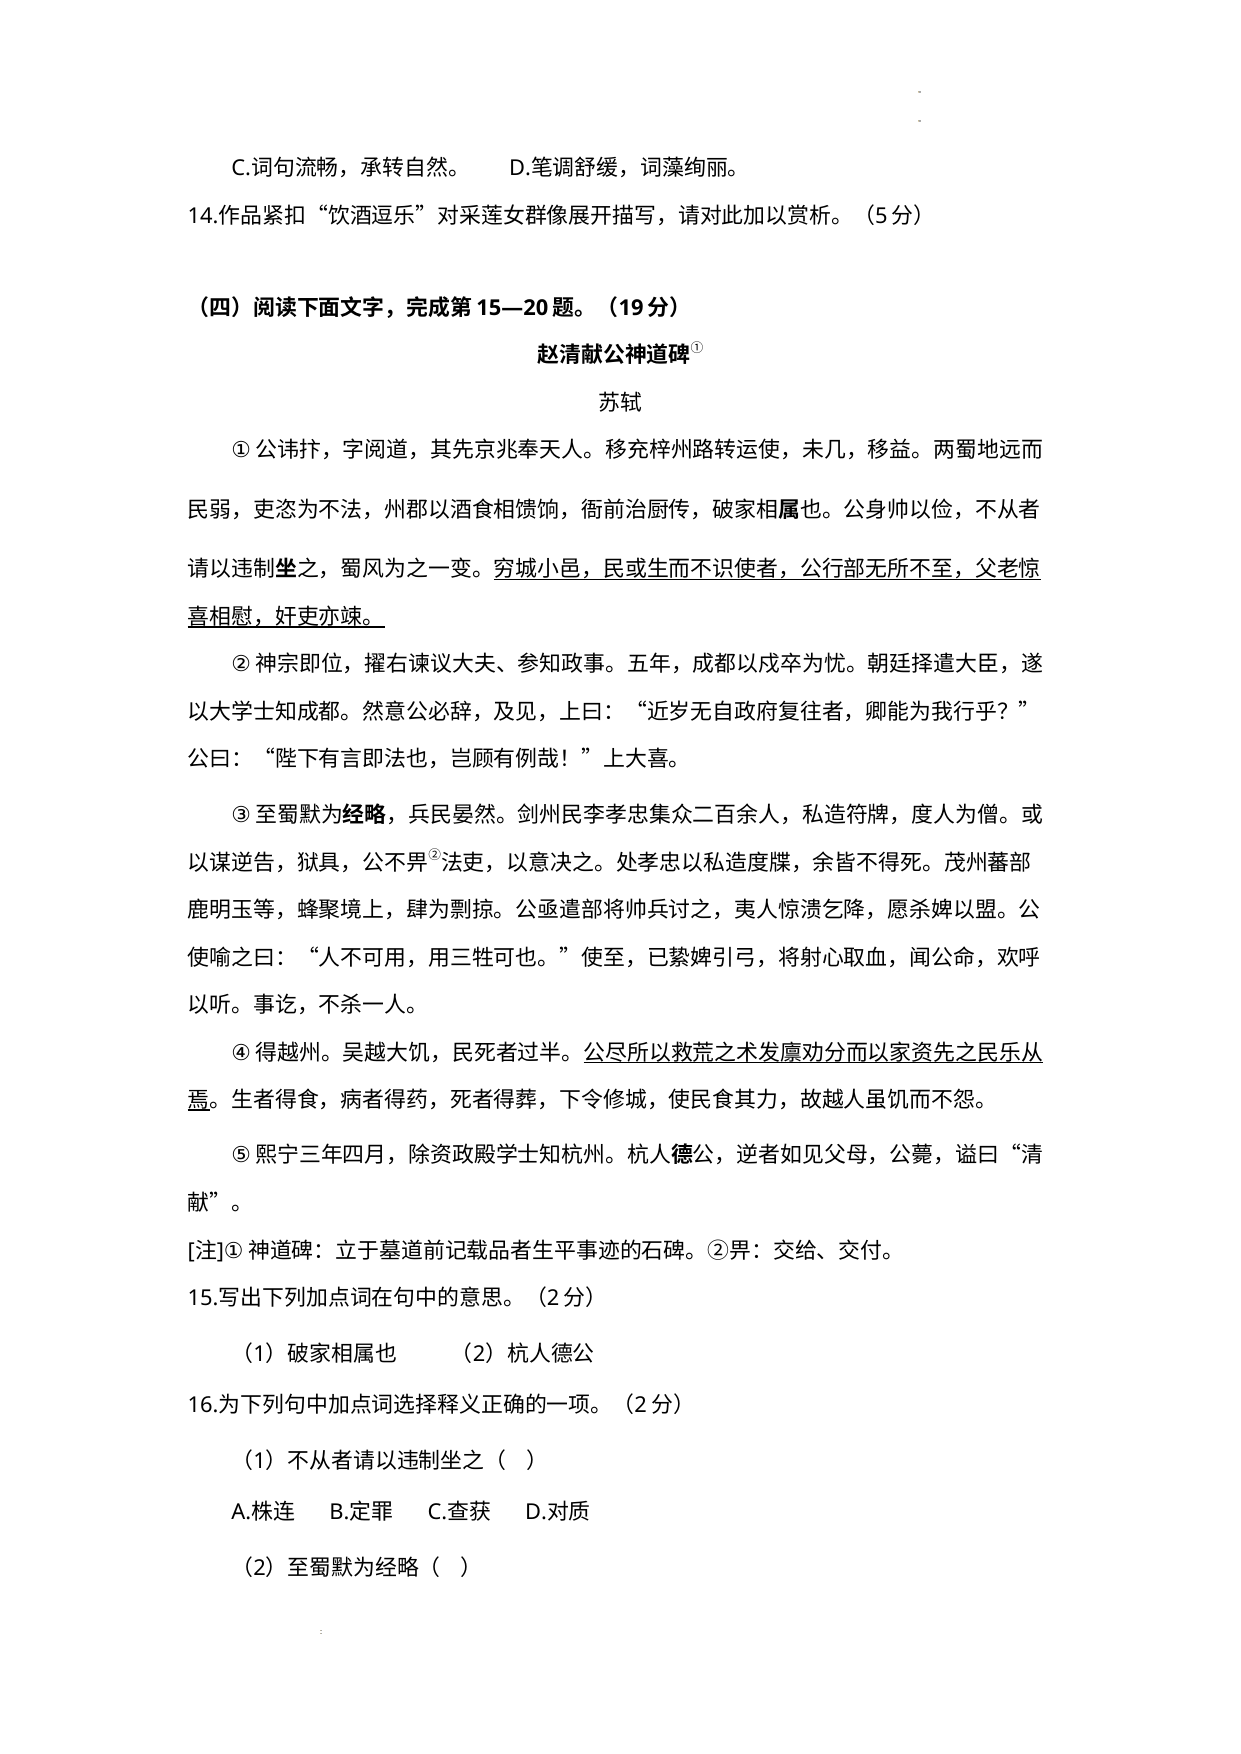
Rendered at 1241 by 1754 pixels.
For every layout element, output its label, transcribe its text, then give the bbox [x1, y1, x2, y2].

text [注]①神道碑：立于墓道前记载品者生平事迹的石碑。②畀：交给、交付。 [187, 1233, 1053, 1264]
text ⑤熙宁三年四月，除资政殿学士知杭州。杭人德公，逆者如见父母，公薨，谥曰“清献”。 [187, 1129, 1053, 1217]
text C.词句流畅，承转自然。 D.笔调舒缓，词藻绚丽。 [187, 150, 1053, 182]
text A.株连 B.定罪 C.查获 D.对质 [187, 1494, 1053, 1526]
text （1）不从者请以违制坐之（ ） [187, 1435, 1053, 1474]
text 赵清献公神道碑① [187, 337, 1053, 369]
text ②神宗即位，擢右谏议大夫、参知政事。五年，成都以戍卒为忧。朝廷择遣大臣，遂以大学士知成都。然意公必辞，及见，上曰：“近岁无自政府复往者，卿能为我行乎？”公曰：“陛下有言即法也，岂顾有例哉！”上大喜。 [187, 646, 1053, 773]
text ④得越州。吴越大饥，民死者过半。公尽所以救荒之术发廪劝分而以家资先之民乐从焉。生者得食，病者得药，死者得葬，下令修城，使民食其力，故越人虽饥而不怨。 [187, 1034, 1053, 1114]
text （四）阅读下面文字，完成第15—20题。（19分） [187, 290, 1053, 322]
text 16.为下列句中加点词选择释义正确的一项。（2分） [187, 1387, 1053, 1419]
text 14.作品紧扣“饮酒逗乐”对采莲女群像展开描写，请对此加以赏析。（5分） [187, 198, 1053, 229]
text （2）至蜀默为经略（ ） [187, 1542, 1053, 1582]
text 苏轼 [187, 385, 1053, 417]
text ①公讳抃，字阅道，其先京兆奉天人。移充梓州路转运使，未几，移益。两蜀地远而民弱，吏恣为不法，州郡以酒食相馈饷，衙前治厨传，破家相属也。公身帅以俭，不从者请以违制坐之，蜀风为之一变。穷城小邑，民或生而不识使者，公行部无所不至，父老惊喜相慰，奸吏亦竦。 [187, 432, 1053, 631]
text （1）破家相属也 （2）杭人德公 [187, 1328, 1053, 1367]
text 15.写出下列加点词在句中的意思。（2分） [187, 1280, 1053, 1312]
text ③至蜀默为经略，兵民晏然。剑州民李孝忠集众二百余人，私造符牌，度人为僧。或以谋逆告，狱具，公不畀②法吏，以意决之。处孝忠以私造度牒，余皆不得死。茂州蕃部鹿明玉等，蜂聚境上，肆为剽掠。公亟遣部将帅兵讨之，夷人惊溃乞降，愿杀婢以盟。公使喻之曰：“人不可用，用三牲可也。”使至，已絷婢引弓，将射心取血，闻公命，欢呼以听。事讫，不杀一人。 [187, 789, 1053, 1019]
